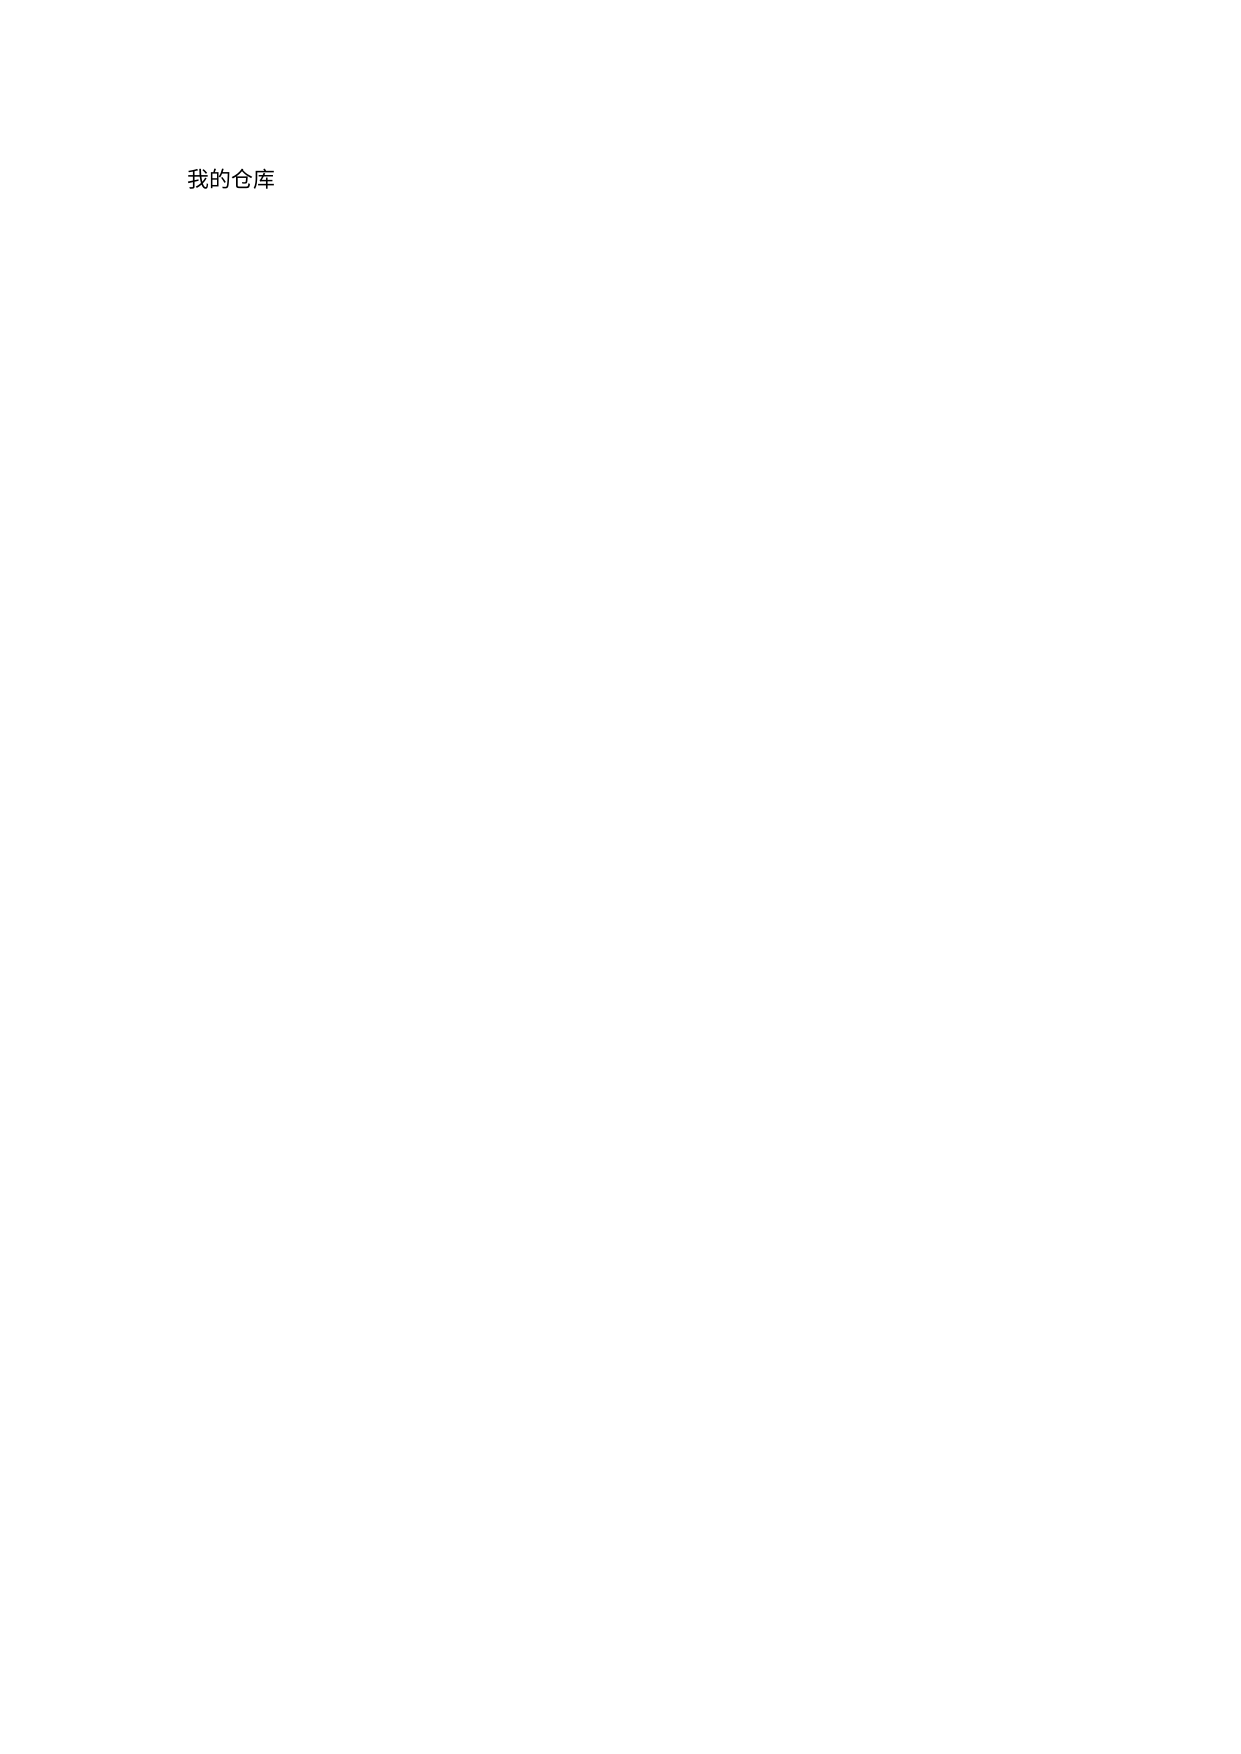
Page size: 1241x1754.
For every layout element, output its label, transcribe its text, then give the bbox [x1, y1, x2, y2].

text 我的仓库 [187, 162, 1053, 194]
